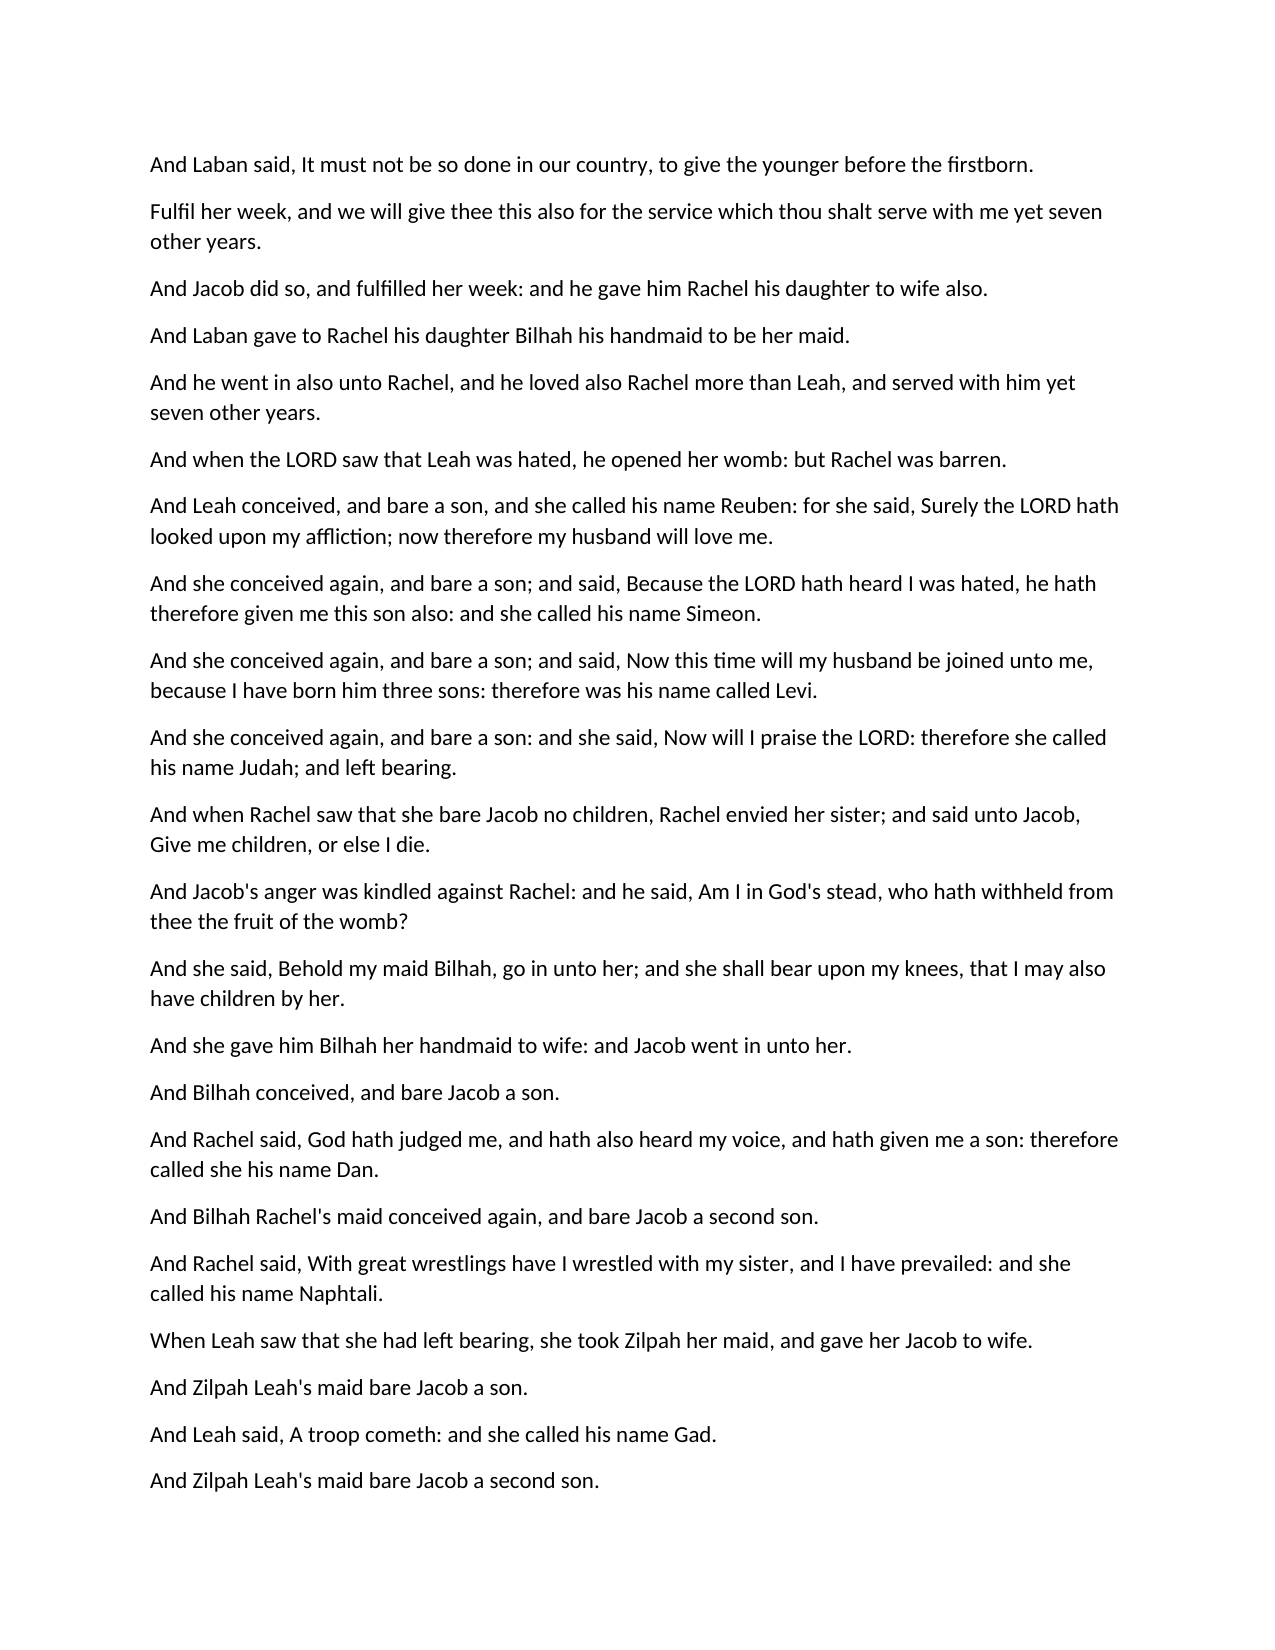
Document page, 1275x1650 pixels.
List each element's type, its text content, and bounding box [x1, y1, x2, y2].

text And Laban gave to Rachel his daughter Bilhah his handmaid to be her maid. [150, 321, 1125, 349]
text When Leah saw that she had left bearing, she took Zilpah her maid, and gave her Jacob to wife. [150, 1326, 1125, 1354]
text And when Rachel saw that she bare Jacob no children, Rachel envied her sister; and said unto Jacob, Give me children, or else I die. [150, 800, 1125, 858]
text And Rachel said, God hath judged me, and hath also heard my voice, and hath given me a son: therefore called she his name Dan. [150, 1125, 1125, 1183]
text And Zilpah Leah's maid bare Jacob a son. [150, 1373, 1125, 1401]
text And when the LORD saw that Leah was hated, he opened her womb: but Rachel was barren. [150, 445, 1125, 473]
text And Rachel said, With great wrestlings have I wrestled with my sister, and I have prevailed: and she called his name Naphtali. [150, 1249, 1125, 1307]
text And Laban said, It must not be so done in our country, to give the younger before the firstborn. [150, 150, 1125, 178]
text And Leah conceived, and bare a son, and she called his name Reuben: for she said, Surely the LORD hath looked upon my affliction; now therefore my husband will love me. [150, 492, 1125, 550]
text And Jacob's anger was kindled against Rachel: and he said, Am I in God's stead, who hath withheld from thee the fruit of the womb? [150, 877, 1125, 935]
text And she conceived again, and bare a son; and said, Now this time will my husband be joined unto me, because I have born him three sons: therefore was his name called Levi. [150, 646, 1125, 704]
text And Bilhah Rachel's maid conceived again, and bare Jacob a second son. [150, 1202, 1125, 1230]
text And Jacob did so, and fulfilled her week: and he gave him Rachel his daughter to wife also. [150, 274, 1125, 302]
text And she conceived again, and bare a son; and said, Because the LORD hath heard I was hated, he hath therefore given me this son also: and she called his name Simeon. [150, 569, 1125, 627]
text And he went in also unto Rachel, and he loved also Rachel more than Leah, and served with him yet seven other years. [150, 368, 1125, 426]
text And Bilhah conceived, and bare Jacob a son. [150, 1078, 1125, 1106]
text And she gave him Bilhah her handmaid to wife: and Jacob went in unto her. [150, 1031, 1125, 1059]
text And she conceived again, and bare a son: and she said, Now will I praise the LORD: therefore she called his name Judah; and left bearing. [150, 723, 1125, 781]
text And she said, Behold my maid Bilhah, go in unto her; and she shall bear upon my knees, that I may also have children by her. [150, 954, 1125, 1012]
text And Leah said, A troop cometh: and she called his name Gad. [150, 1420, 1125, 1448]
text Fulfil her week, and we will give thee this also for the service which thou shalt serve with me yet seven other years. [150, 197, 1125, 255]
text And Zilpah Leah's maid bare Jacob a second son. [150, 1467, 1125, 1495]
